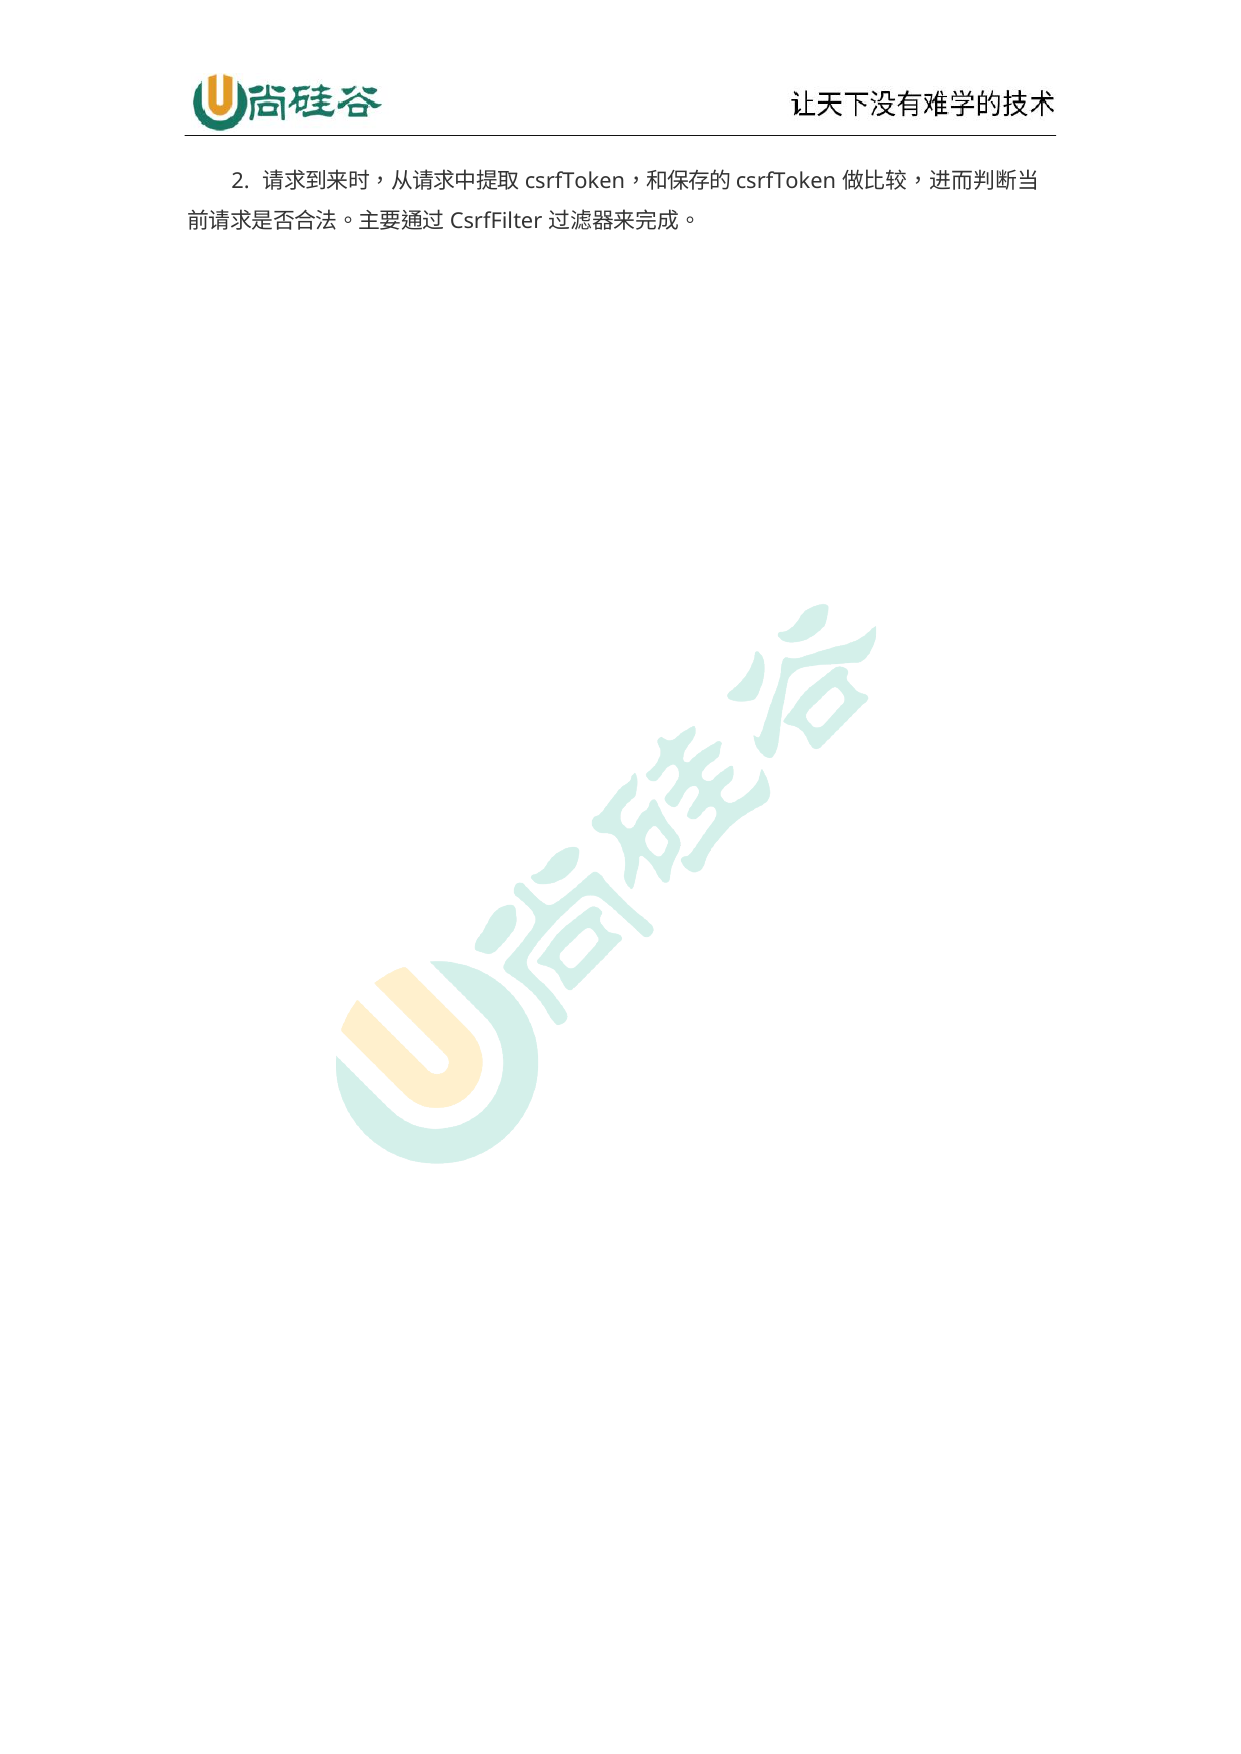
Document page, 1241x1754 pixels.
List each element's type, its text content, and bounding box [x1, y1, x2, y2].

list 请求到来时，从请求中提取 csrfToken，和保存的 csrfToken 做比较，进而判断当前请求是否合法。主要通过 CsrfFilter 过滤器来完成。 [187, 165, 1041, 234]
picture [184, 73, 1057, 136]
picture [336, 603, 877, 1164]
